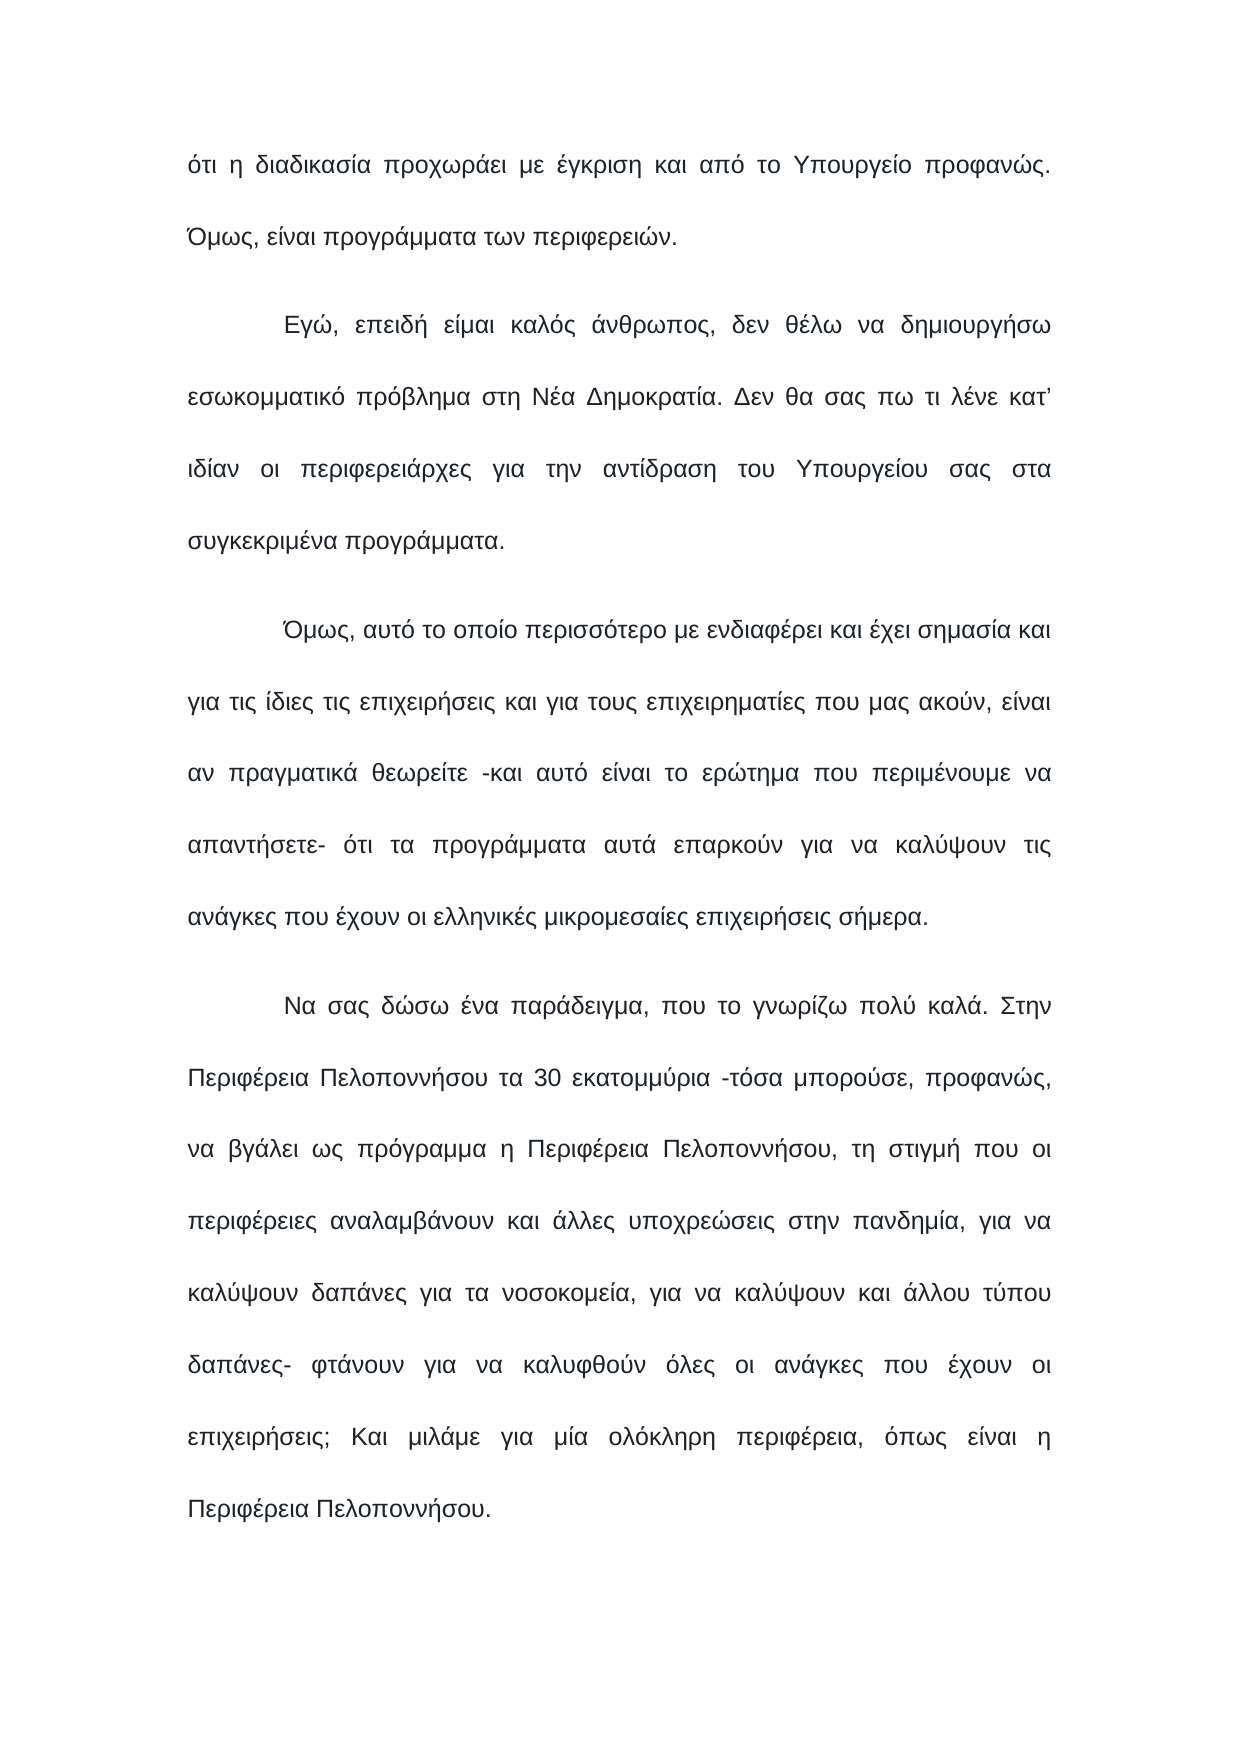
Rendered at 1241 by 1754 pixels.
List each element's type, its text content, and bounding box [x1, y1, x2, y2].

text Εγώ, επειδή είμαι καλός άνθρωπος, δεν θέλω να δημιουργήσω εσωκομματικό πρόβλημα στη Νέα Δημοκρατία. Δεν θα σας πω τι λένε κατ’ ιδίαν οι περιφερειάρχες για την αντίδραση του Υπουργείου σας στα συγκεκριμένα προγράμματα. [187, 310, 1053, 555]
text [187, 150, 1053, 251]
text Όμως, αυτό το οποίο περισσότερο με ενδιαφέρει και έχει σημασία και για τις ίδιες τις επιχειρήσεις και για τους επιχειρηματίες που μας ακούν, είναι αν πραγματικά θεωρείτε -και αυτό είναι το ερώτημα που περιμένουμε να απαντήσετε- ότι τα προγράμματα αυτά επαρκούν για να καλύψουν τις ανάγκες που έχουν οι ελληνικές μικρομεσαίες επιχειρήσεις σήμερα. [187, 614, 1053, 931]
text Να σας δώσω ένα παράδειγμα, που το γνωρίζω πολύ καλά. Στην Περιφέρεια Πελοποννήσου τα 30 εκατομμύρια -τόσα μπορούσε, προφανώς, να βγάλει ως πρόγραμμα η Περιφέρεια Πελοποννήσου, τη στιγμή που οι περιφέρειες αναλαμβάνουν και άλλες υποχρεώσεις στην πανδημία, για να καλύψουν δαπάνες για τα νοσοκομεία, για να καλύψουν και άλλου τύπου δαπάνες- φτάνουν για να καλυφθούν όλες οι ανάγκες που έχουν οι επιχειρήσεις; Και μιλάμε για μία ολόκληρη περιφέρεια, όπως είναι η Περιφέρεια Πελοποννήσου. [187, 991, 1053, 1522]
